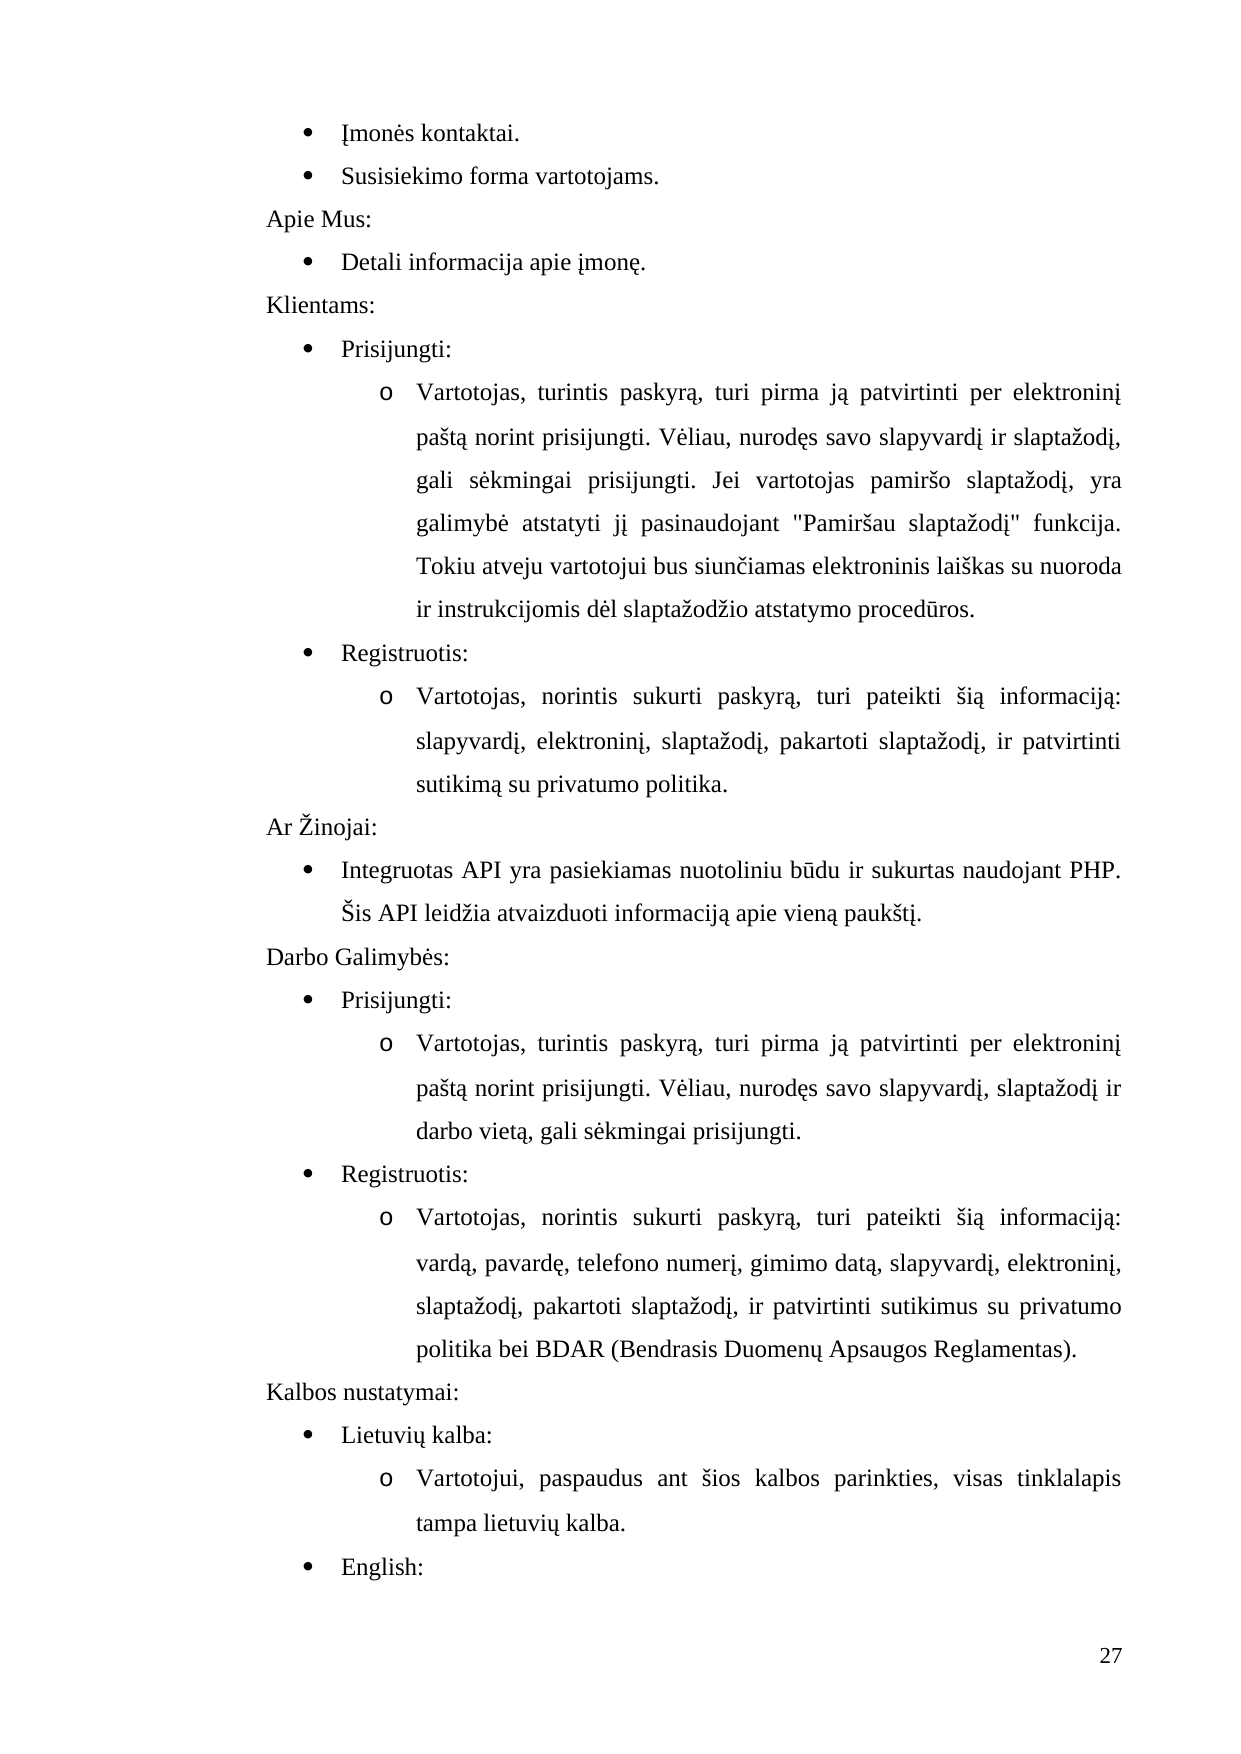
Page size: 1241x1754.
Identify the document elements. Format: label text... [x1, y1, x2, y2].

list Susisiekimo forma vartotojams. [303, 161, 1122, 190]
list Detali informacija apie įmonę. [303, 247, 1122, 276]
list Vartotojas, turintis paskyrą, turi pirma ją patvirtinti per elektroninį paštą norint prisijungti. Vėliau, nurodęs savo slapyvardį ir slaptažodį, gali sėkmingai prisijungti. Jei vartotojas pamiršo slaptažodį, yra galimybė atstatyti jį pasinaudojant "Pamiršau slaptažodį" funkcija. Tokiu atveju vartotojui bus siunčiamas elektroninis laiškas su nuoroda ir instrukcijomis dėl slaptažodžio atstatymo procedūros. [378, 377, 1122, 623]
text Kalbos nustatymai: [177, 1377, 1122, 1406]
list Vartotojas, turintis paskyrą, turi pirma ją patvirtinti per elektroninį paštą norint prisijungti. Vėliau, nurodęs savo slapyvardį, slaptažodį ir darbo vietą, gali sėkmingai prisijungti. [378, 1028, 1122, 1145]
list Integruotas API yra pasiekiamas nuotoliniu būdu ir sukurtas naudojant PHP. Šis API leidžia atvaizduoti informaciją apie vieną paukštį. [303, 855, 1122, 927]
text Apie Mus: [177, 204, 1122, 233]
text Darbo Galimybės: [177, 942, 1122, 970]
list Įmonės kontaktai. [303, 118, 1122, 147]
text Ar Žinojai: [177, 812, 1122, 841]
text Klientams: [177, 291, 1122, 319]
list Vartotojas, norintis sukurti paskyrą, turi pateikti šią informaciją: vardą, pavardę, telefono numerį, gimimo datą, slapyvardį, elektroninį, slaptažodį, pakartoti slaptažodį, ir patvirtinti sutikimus su privatumo politika bei BDAR (Bendrasis Duomenų Apsaugos Reglamentas). [378, 1202, 1122, 1363]
list Registruotis: [303, 638, 1122, 666]
list Registruotis: [303, 1159, 1122, 1188]
list Prisijungti: [303, 334, 1122, 362]
list English: [303, 1552, 1122, 1580]
list Vartotojui, paspaudus ant šios kalbos parinkties, visas tinklalapis tampa lietuvių kalba. [378, 1463, 1122, 1537]
list Lietuvių kalba: [303, 1420, 1122, 1449]
list Vartotojas, norintis sukurti paskyrą, turi pateikti šią informaciją: slapyvardį, elektroninį, slaptažodį, pakartoti slaptažodį, ir patvirtinti sutikimą su privatumo politika. [378, 681, 1122, 798]
list Prisijungti: [303, 985, 1122, 1013]
